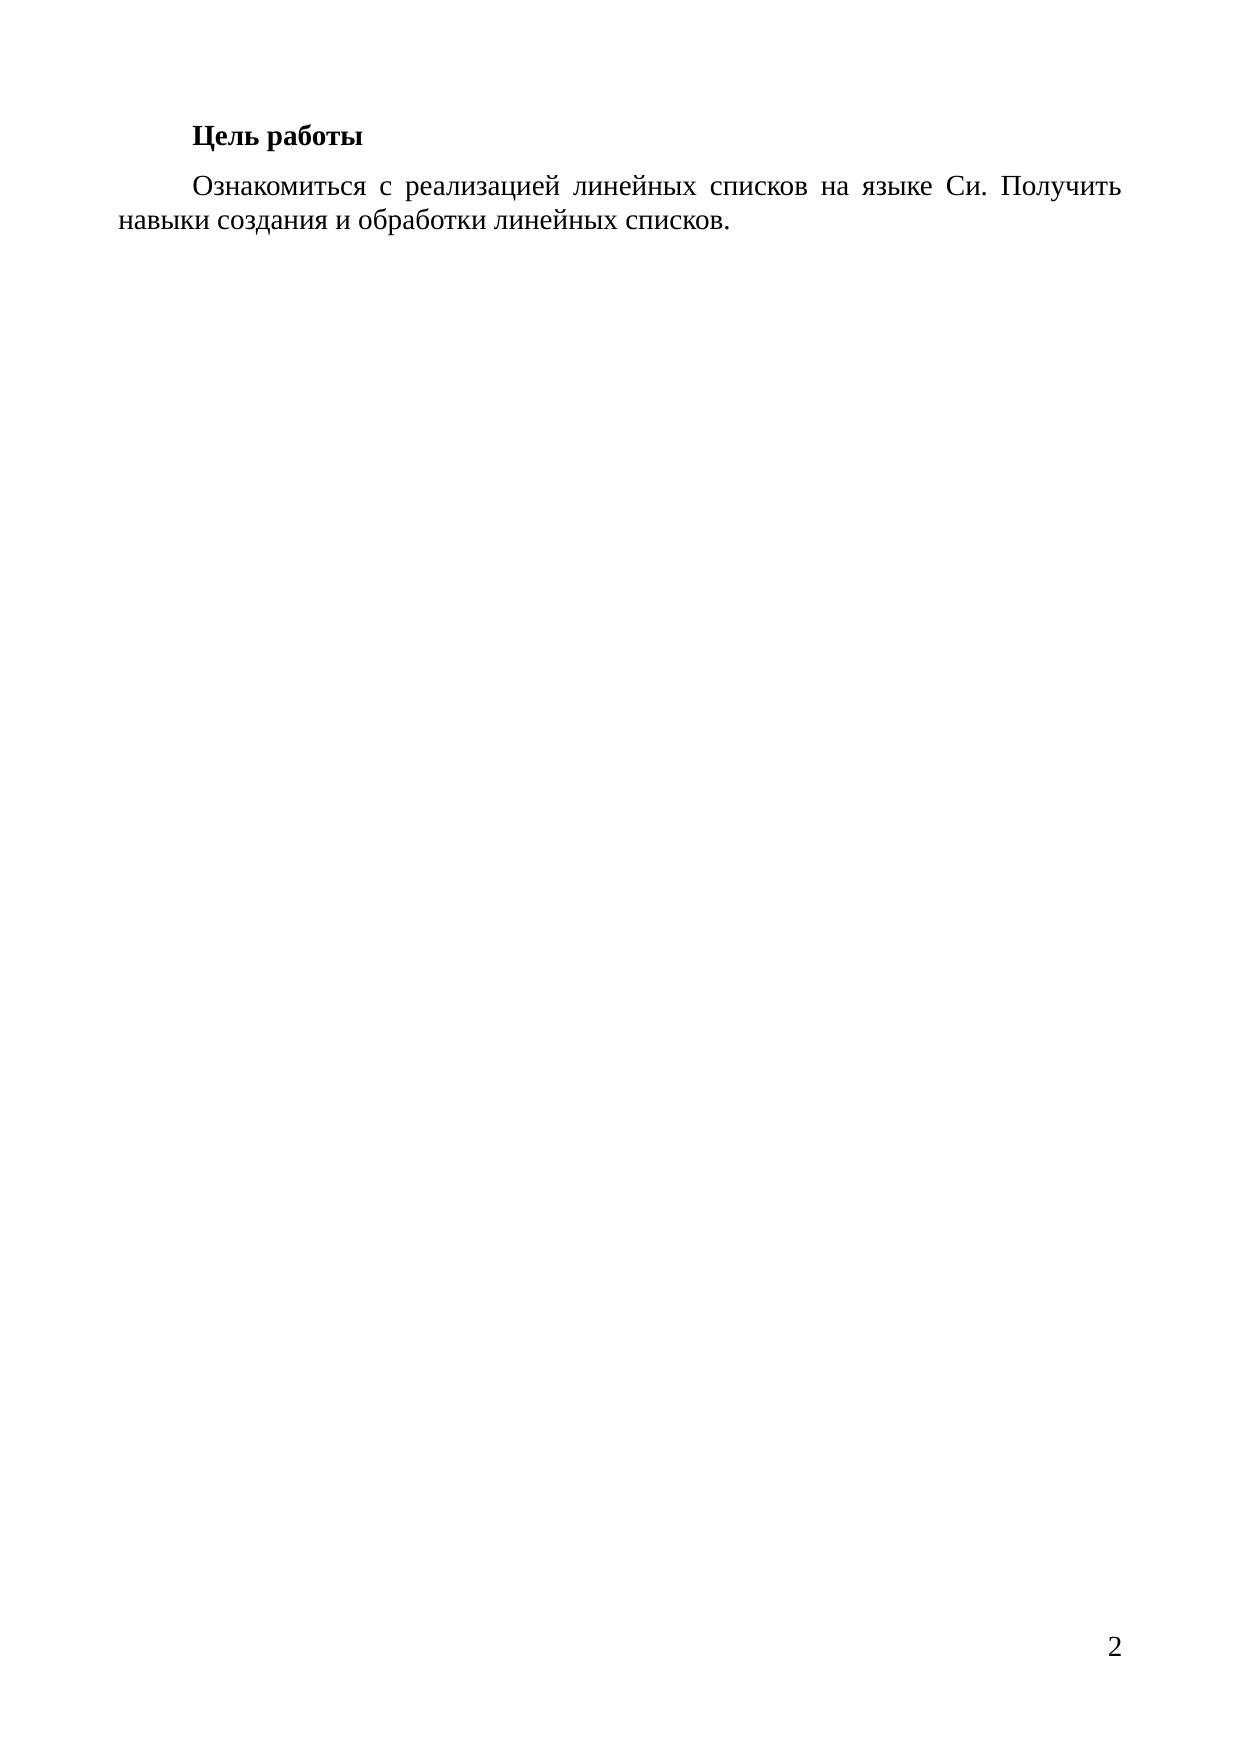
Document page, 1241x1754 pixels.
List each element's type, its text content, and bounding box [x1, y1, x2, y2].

text Ознакомиться с реализацией линейных списков на языке Си. Получить навыки создания и обработки линейных списков. [118, 168, 1122, 236]
subtitle Цель работы [118, 118, 1122, 152]
